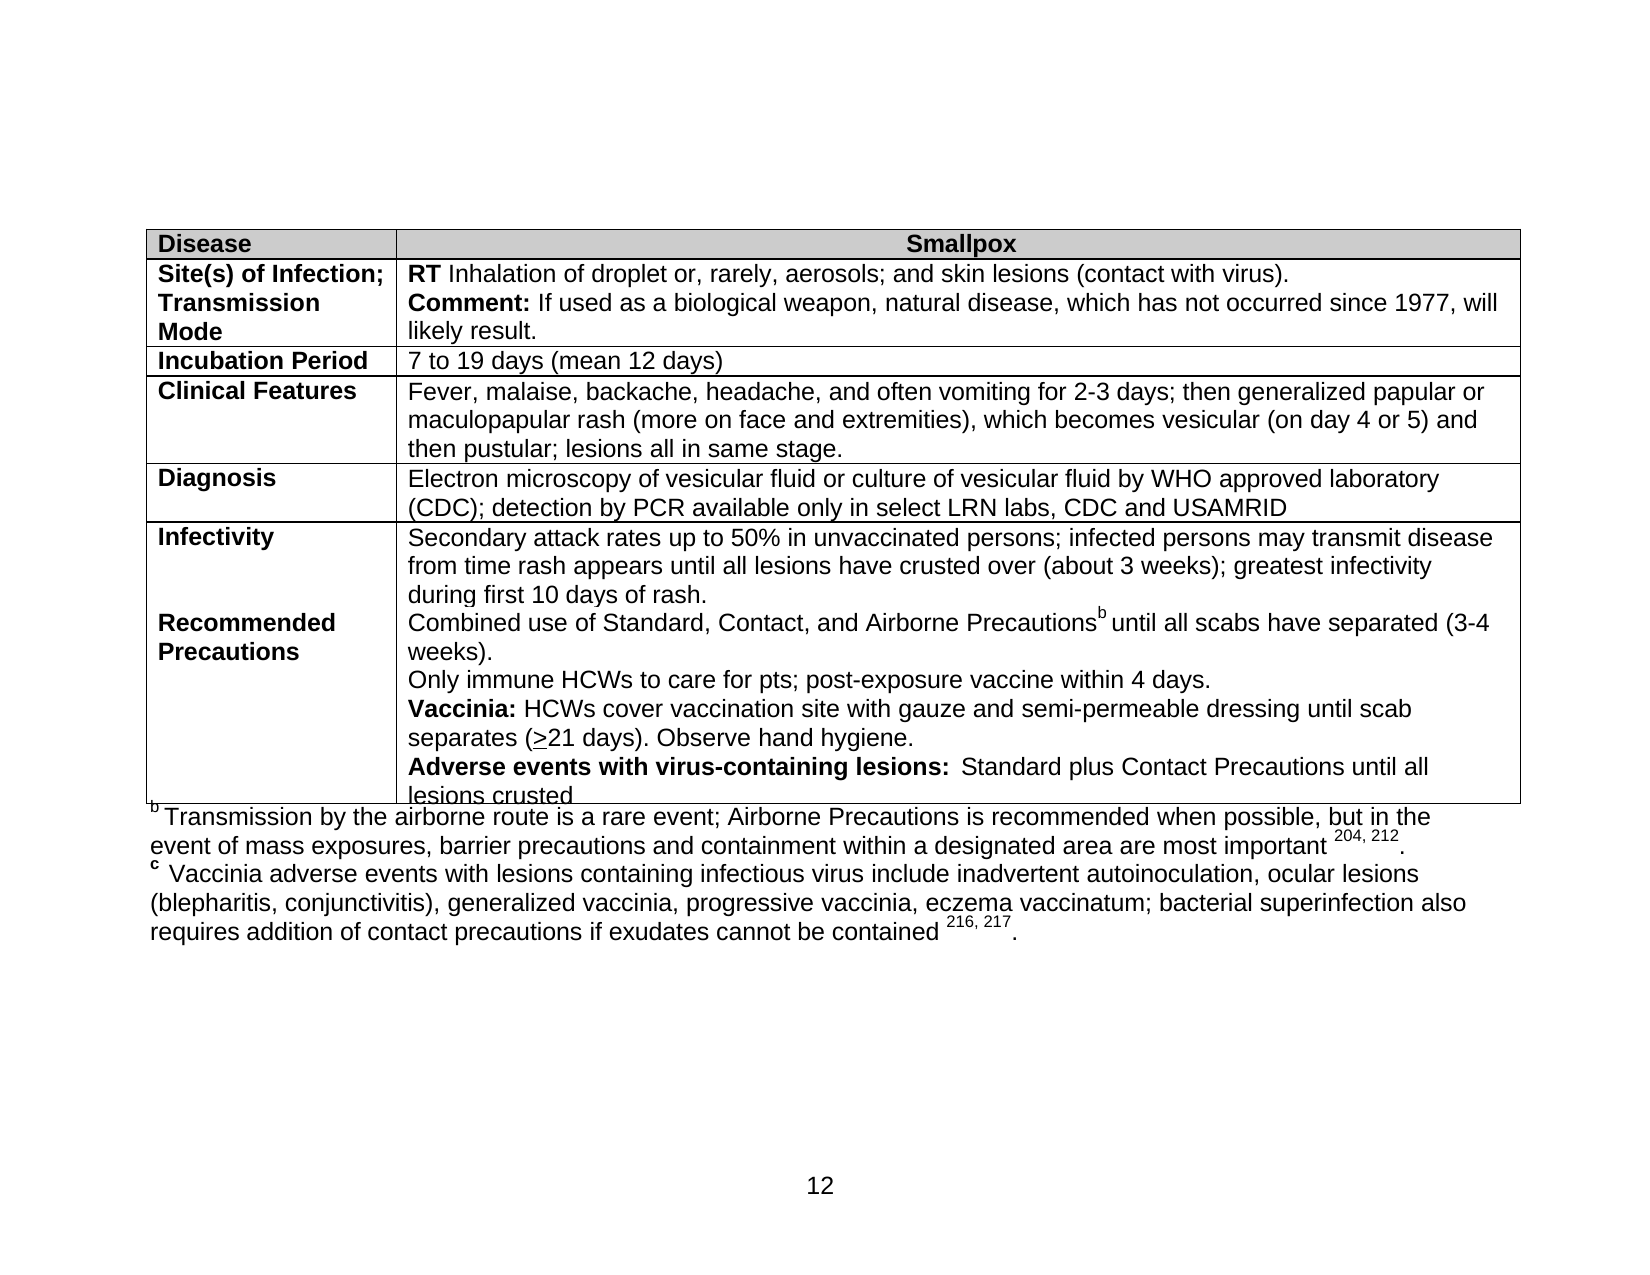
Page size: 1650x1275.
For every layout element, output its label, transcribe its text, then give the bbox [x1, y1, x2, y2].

text b Transmission by the airborne route is a rare event; Airborne Precautions is recommended when possible, but in the event of mass exposures, barrier precautions and containment within a designated area are most important 204, 212. [150, 804, 1487, 860]
text c Vaccinia adverse events with lesions containing infectious virus include inadvertent autoinoculation, ocular lesions (blepharitis, conjunctivitis), generalized vaccinia, progressive vaccinia, eczema vaccinatum; bacterial superinfection also requires addition of contact precautions if exudates cannot be contained 216, 217. [150, 860, 1487, 946]
